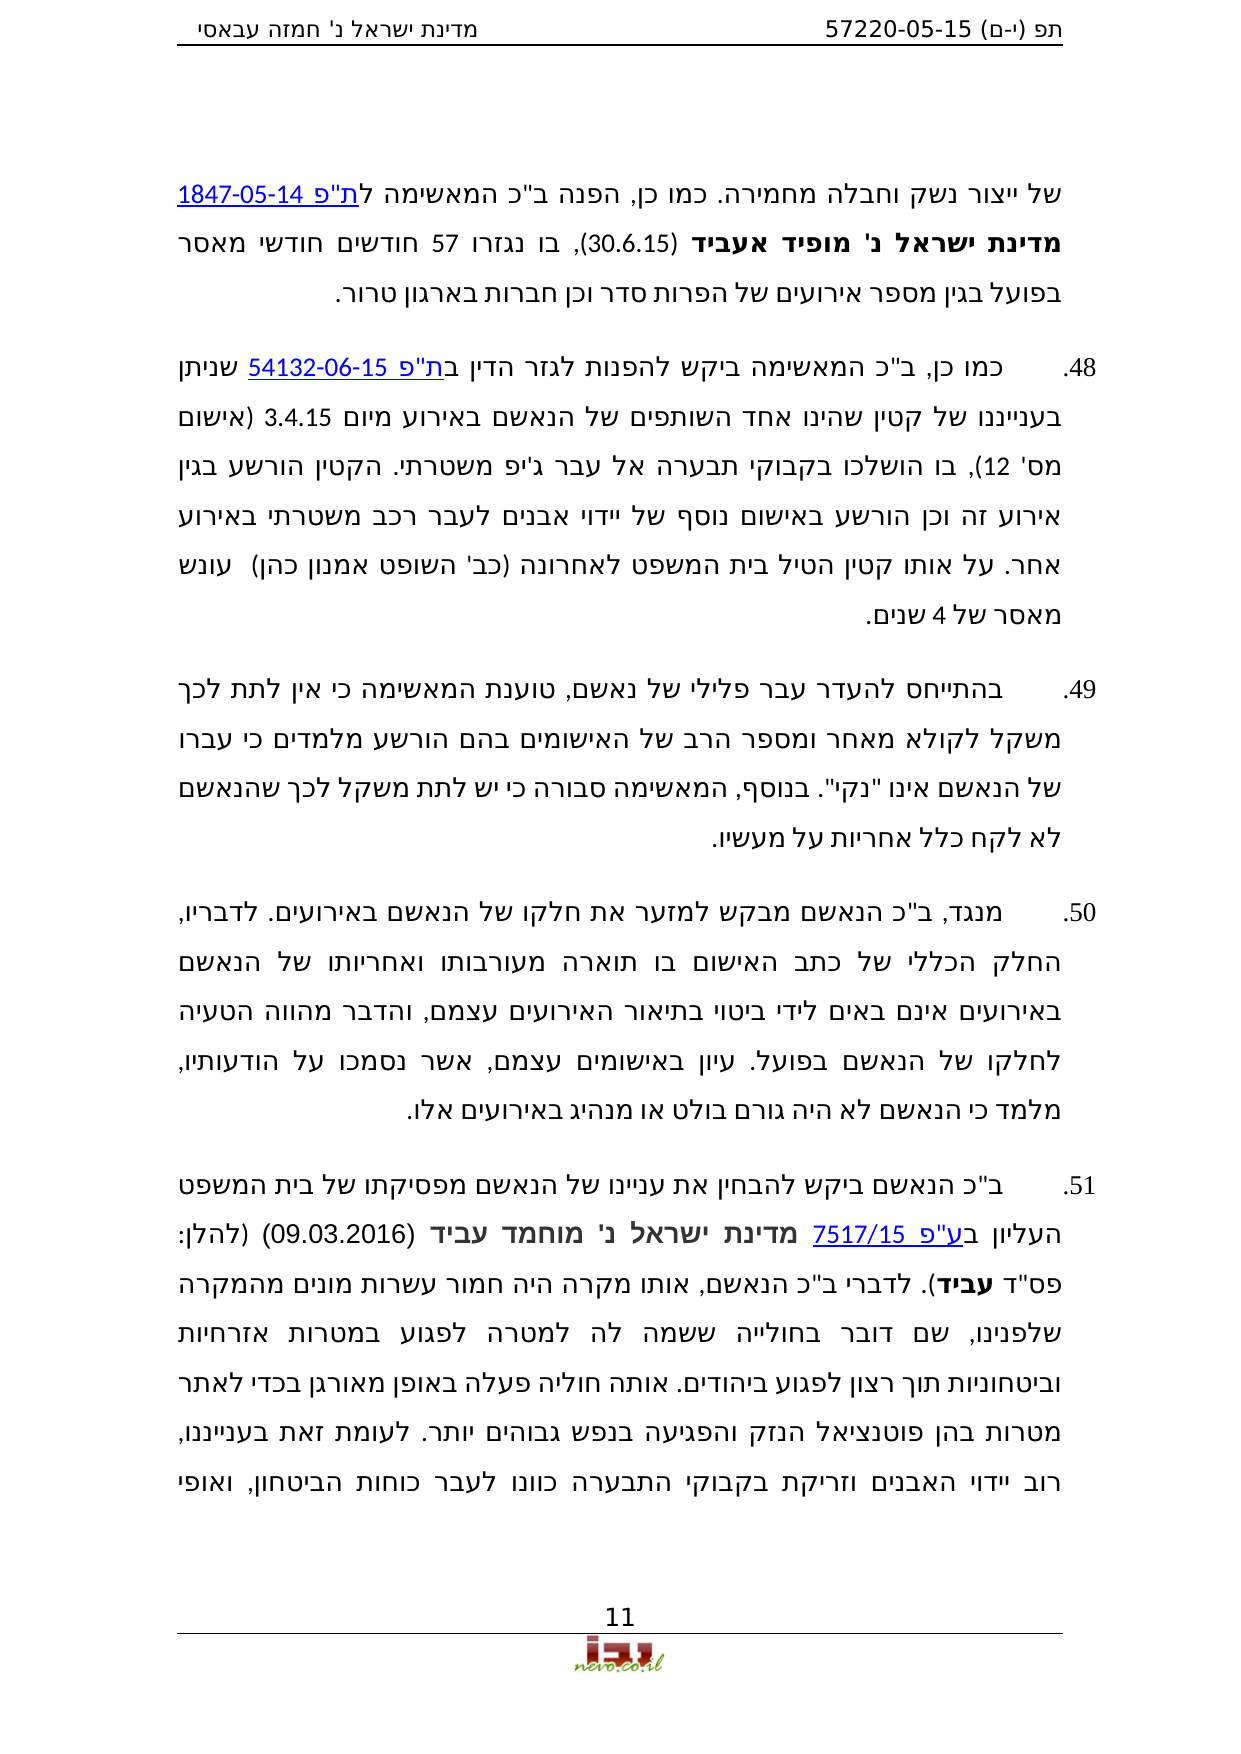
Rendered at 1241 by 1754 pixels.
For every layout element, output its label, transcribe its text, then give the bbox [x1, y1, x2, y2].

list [177, 1168, 1062, 1498]
list כמו כן, ב"כ המאשימה ביקש להפנות לגזר הדין בת"פ 54132-06-15 שניתן בענייננו של קטין שהינו אחד השותפים של הנאשם באירוע מיום 3.4.15 (אישום מס' 12), בו הושלכו בקבוקי תבערה אל עבר ג'יפ משטרתי. הקטין הורשע בגין אירוע זה וכן הורשע באישום נוסף של יידוי אבנים לעבר רכב משטרתי באירוע אחר. על אותו קטין הטיל בית המשפט לאחרונה (כב' השופט אמנון כהן) עונש מאסר של 4 שנים. [177, 351, 1062, 631]
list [177, 177, 1062, 309]
list בהתייחס להעדר עבר פלילי של נאשם, טוענת המאשימה כי אין לתת לכך משקל לקולא מאחר ומספר הרב של האישומים בהם הורשע מלמדים כי עברו של הנאשם אינו "נקי". בנוסף, המאשימה סבורה כי יש לתת משקל לכך שהנאשם לא לקח כלל אחריות על מעשיו. [177, 672, 1062, 854]
list מנגד, ב"כ הנאשם מבקש למזער את חלקו של הנאשם באירועים. לדבריו, החלק הכללי של כתב האישום בו תוארה מעורבותו ואחריותו של הנאשם באירועים אינם באים לידי ביטוי בתיאור האירועים עצמם, והדבר מהווה הטעיה לחלקו של הנאשם בפועל. עיון באישומים עצמם, אשר נסמכו על הודעותיו, מלמד כי הנאשם לא היה גורם בולט או מנהיג באירועים אלו. [177, 895, 1062, 1126]
picture [574, 1635, 666, 1673]
